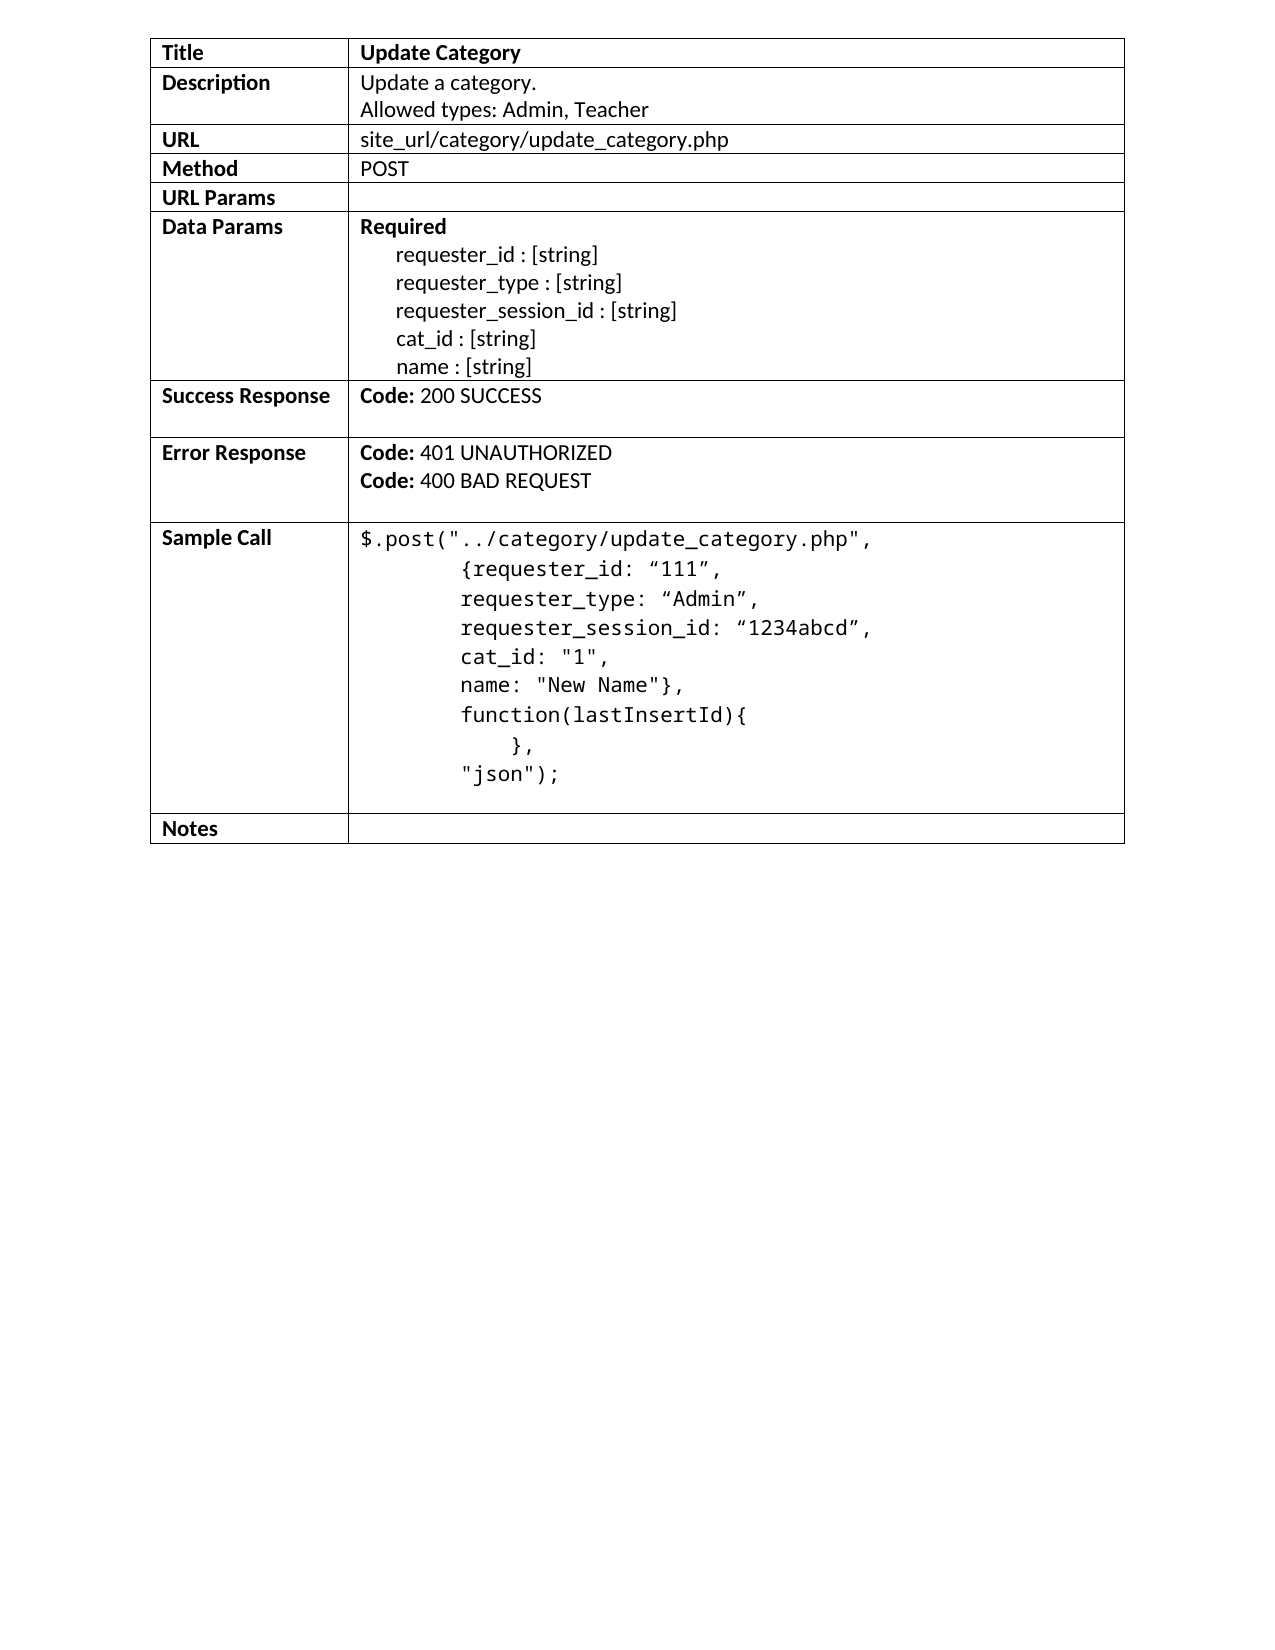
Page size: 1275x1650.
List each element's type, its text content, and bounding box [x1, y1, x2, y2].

table_header Update Category [349, 39, 1124, 67]
table_cell Update a category. Allowed types: Admin, Teacher [349, 68, 1124, 124]
table_cell Code: 401 UNAUTHORIZED Code: 400 BAD REQUEST [349, 438, 1124, 522]
table_cell [349, 183, 1124, 211]
table_header Title [151, 39, 348, 67]
table_cell [349, 814, 1124, 842]
table_cell Code: 200 SUCCESS [349, 381, 1124, 437]
table_cell POST [349, 154, 1124, 182]
table_cell URL Params [151, 183, 348, 211]
table_cell Required requester_id : [string] requester_type : [string] requester_session_id : [string] cat_id : [string] name : [string] [349, 212, 1124, 380]
table_cell Data Params [151, 212, 348, 380]
table_cell URL [151, 125, 348, 153]
table_cell Success Response [151, 381, 348, 437]
table_cell Notes [151, 814, 348, 842]
table_cell $.post("../category/update_category.php", {requester_id: “111”, requester_type: “Admin”, requester_session_id: “1234abcd”, cat_id: "1", name: "New Name"}, function(lastInsertId){ }, "json"); [349, 523, 1124, 813]
table_cell Description [151, 68, 348, 124]
table_cell Method [151, 154, 348, 182]
table_cell Error Response [151, 438, 348, 522]
table_cell Sample Call [151, 523, 348, 813]
table_cell site_url/category/update_category.php [349, 125, 1124, 153]
